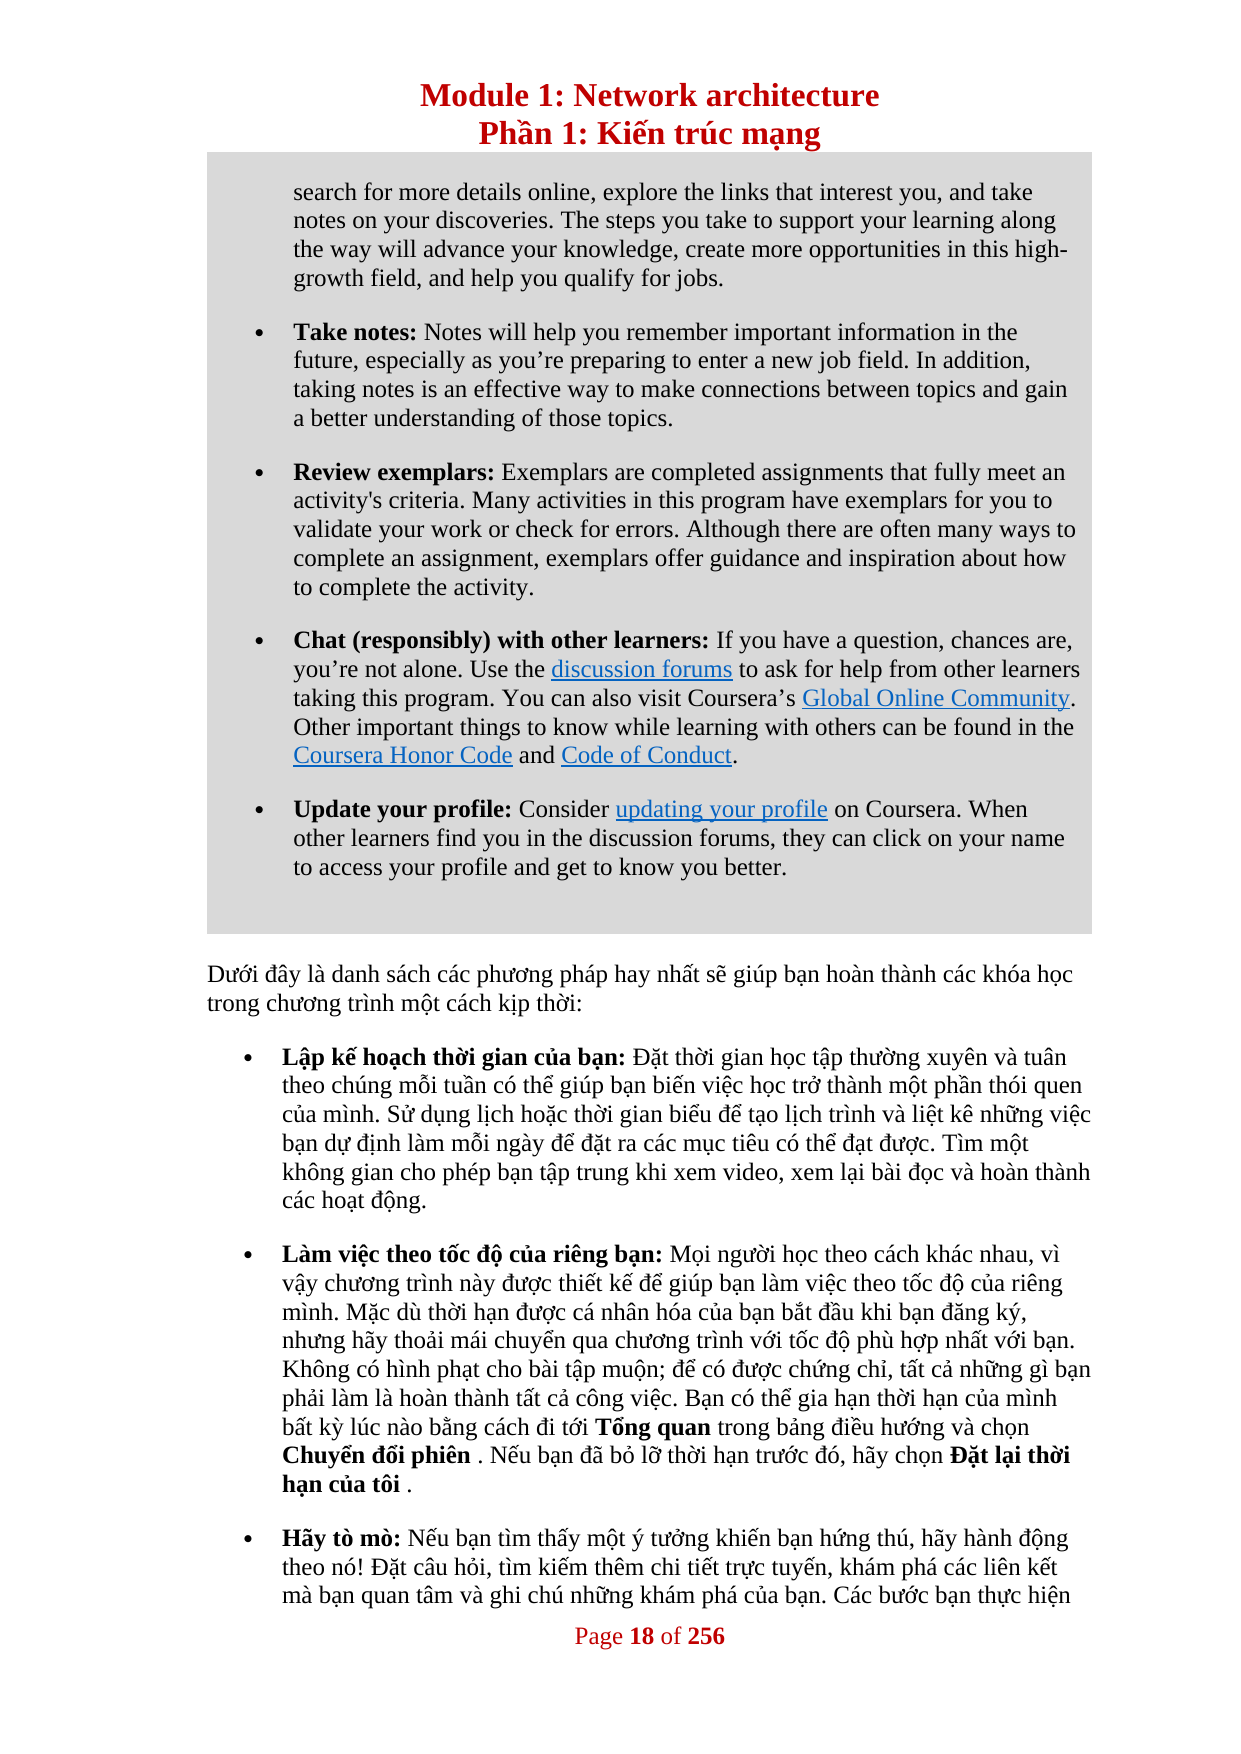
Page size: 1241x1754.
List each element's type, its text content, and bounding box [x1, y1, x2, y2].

list Lập kế hoạch thời gian của bạn: Đặt thời gian học tập thường xuyên và tuân theo chúng mỗi tuần có thể giúp bạn biến việc học trở thành một phần thói quen của mình. Sử dụng lịch hoặc thời gian biểu để tạo lịch trình và liệt kê những việc bạn dự định làm mỗi ngày để đặt ra các mục tiêu có thể đạt được. Tìm một không gian cho phép bạn tập trung khi xem video, xem lại bài đọc và hoàn thành các hoạt động. [244, 1042, 1092, 1214]
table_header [207, 152, 1092, 934]
list Làm việc theo tốc độ của riêng bạn: Mọi người học theo cách khác nhau, vì vậy chương trình này được thiết kế để giúp bạn làm việc theo tốc độ của riêng mình. Mặc dù thời hạn được cá nhân hóa của bạn bắt đầu khi bạn đăng ký, nhưng hãy thoải mái chuyển qua chương trình với tốc độ phù hợp nhất với bạn. Không có hình phạt cho bài tập muộn; để có được chứng chỉ, tất cả những gì bạn phải làm là hoàn thành tất cả công việc. Bạn có thể gia hạn thời hạn của mình bất kỳ lúc nào bằng cách đi tới Tổng quan trong bảng điều hướng và chọn Chuyển đổi phiên . Nếu bạn đã bỏ lỡ thời hạn trước đó, hãy chọn Đặt lại thời hạn của tôi . [244, 1239, 1092, 1498]
text Dưới đây là danh sách các phương pháp hay nhất sẽ giúp bạn hoàn thành các khóa học trong chương trình một cách kịp thời: [207, 959, 1092, 1017]
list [244, 1523, 1092, 1609]
